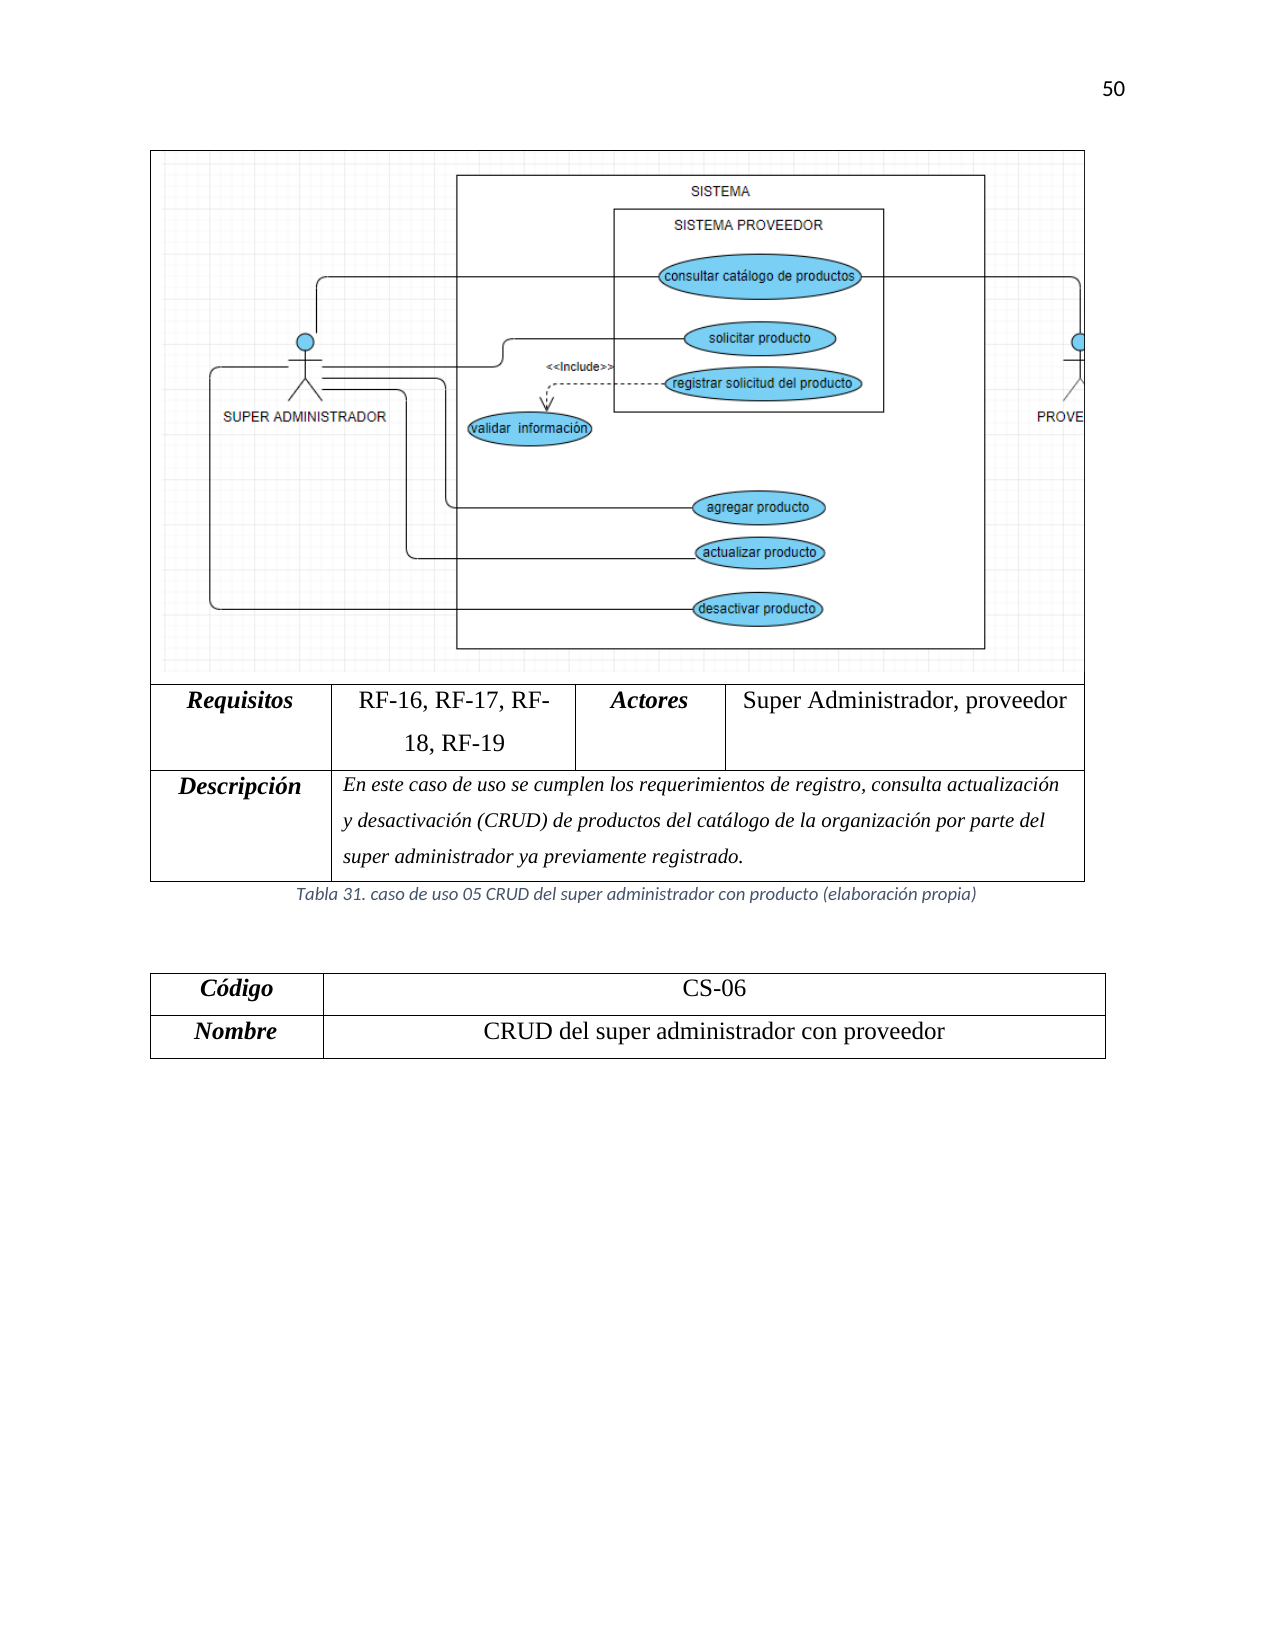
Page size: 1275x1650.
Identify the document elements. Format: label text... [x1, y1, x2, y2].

text Tabla 31. caso de uso 05 CRUD del super administrador con producto (elaboración propia) [150, 882, 1125, 905]
table_cell Descripción [151, 771, 331, 881]
table_cell Requisitos [151, 685, 331, 770]
table_header Código [151, 974, 323, 1015]
table_cell Super Administrador, proveedor [726, 685, 1084, 770]
table_cell RF-16, RF-17, RF-18, RF-19 [332, 685, 575, 770]
table_cell [151, 151, 1084, 684]
table_cell CRUD del super administrador con proveedor [324, 1016, 1105, 1058]
picture [161, 151, 1085, 672]
table_cell Nombre [151, 1016, 323, 1058]
table_cell Actores [576, 685, 725, 770]
table_header CS-06 [324, 974, 1105, 1015]
table_cell En este caso de uso se cumplen los requerimientos de registro, consulta actualización y desactivación (CRUD) de productos del catálogo de la organización por parte del super administrador ya previamente registrado. [332, 771, 1084, 881]
